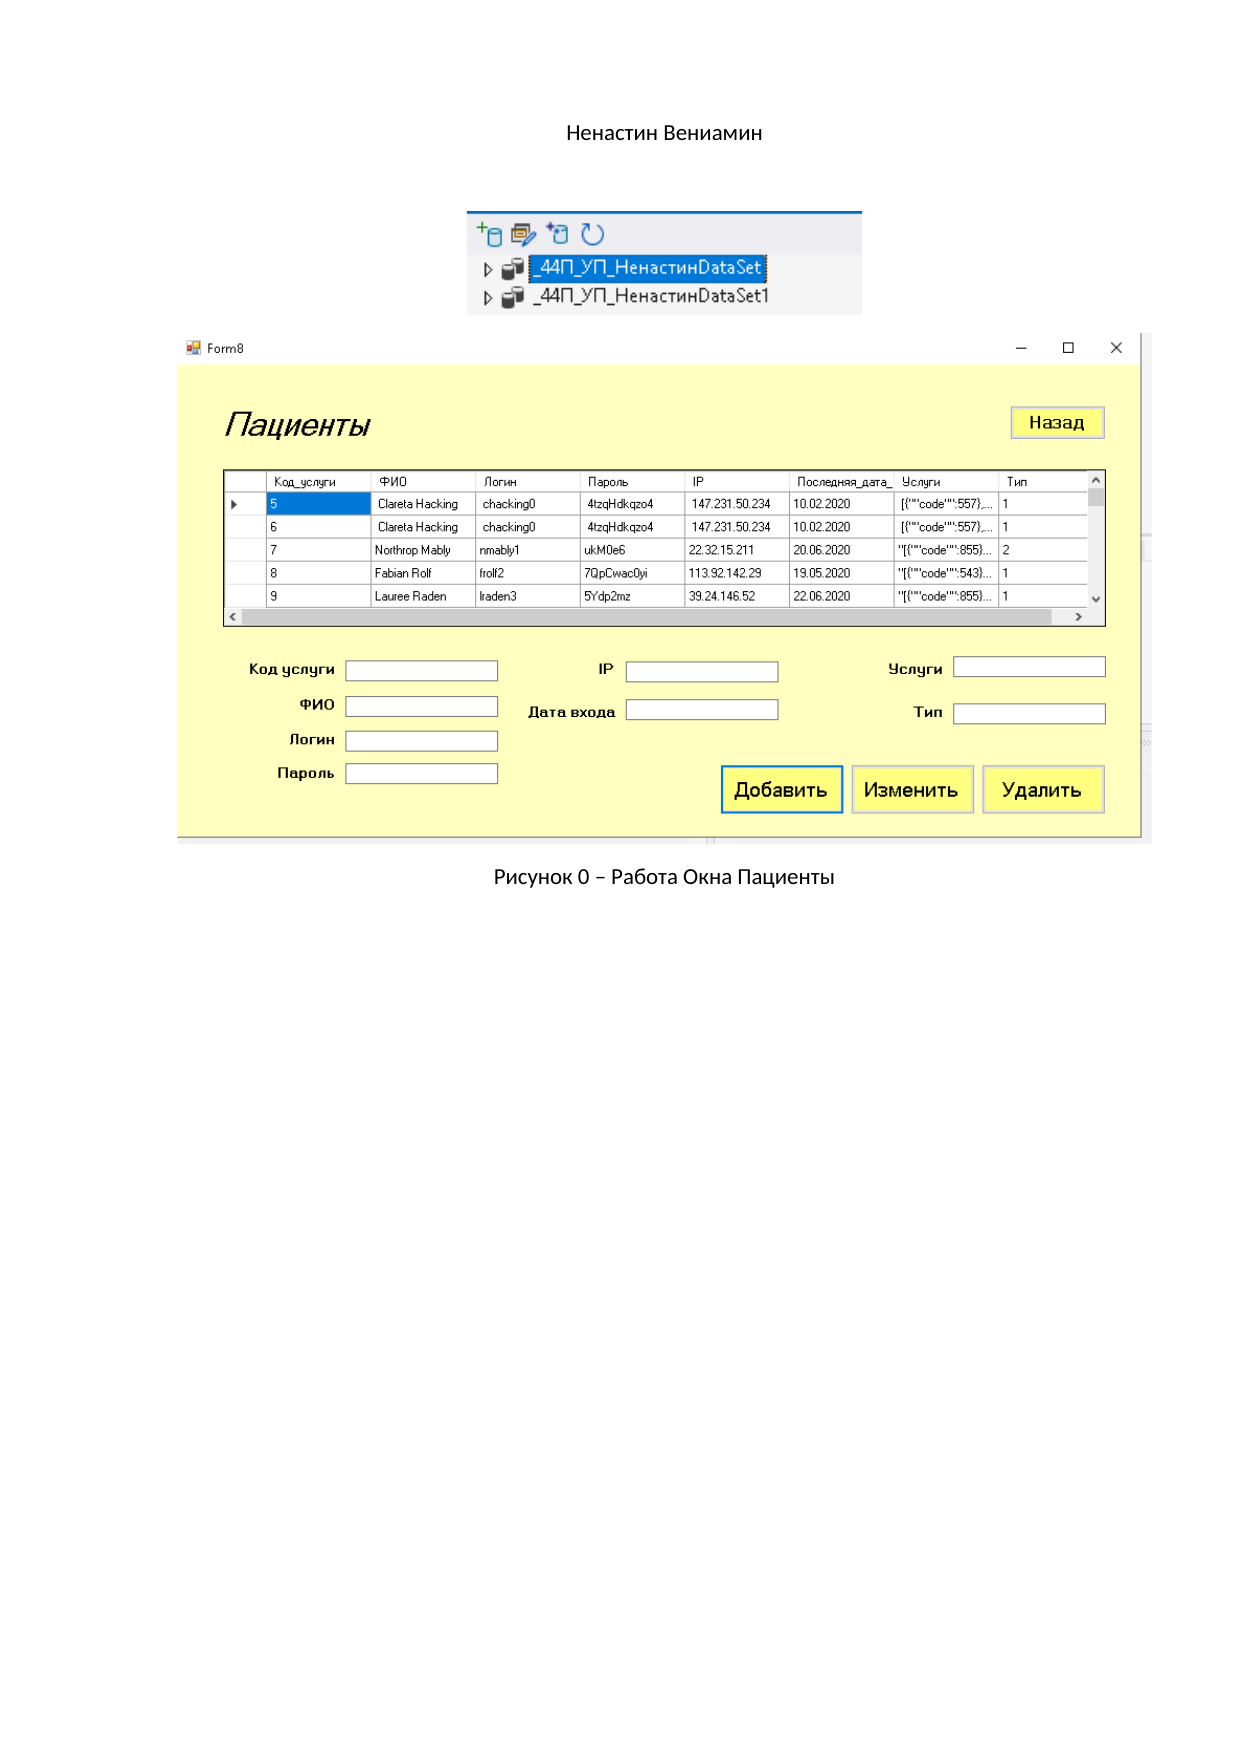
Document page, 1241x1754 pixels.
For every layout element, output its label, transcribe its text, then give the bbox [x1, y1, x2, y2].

picture [466, 211, 863, 315]
picture [177, 333, 1152, 844]
text Ненастин Вениамин [177, 118, 1152, 146]
text Рисунок 0 – Работа Окна Пациенты [177, 862, 1152, 890]
